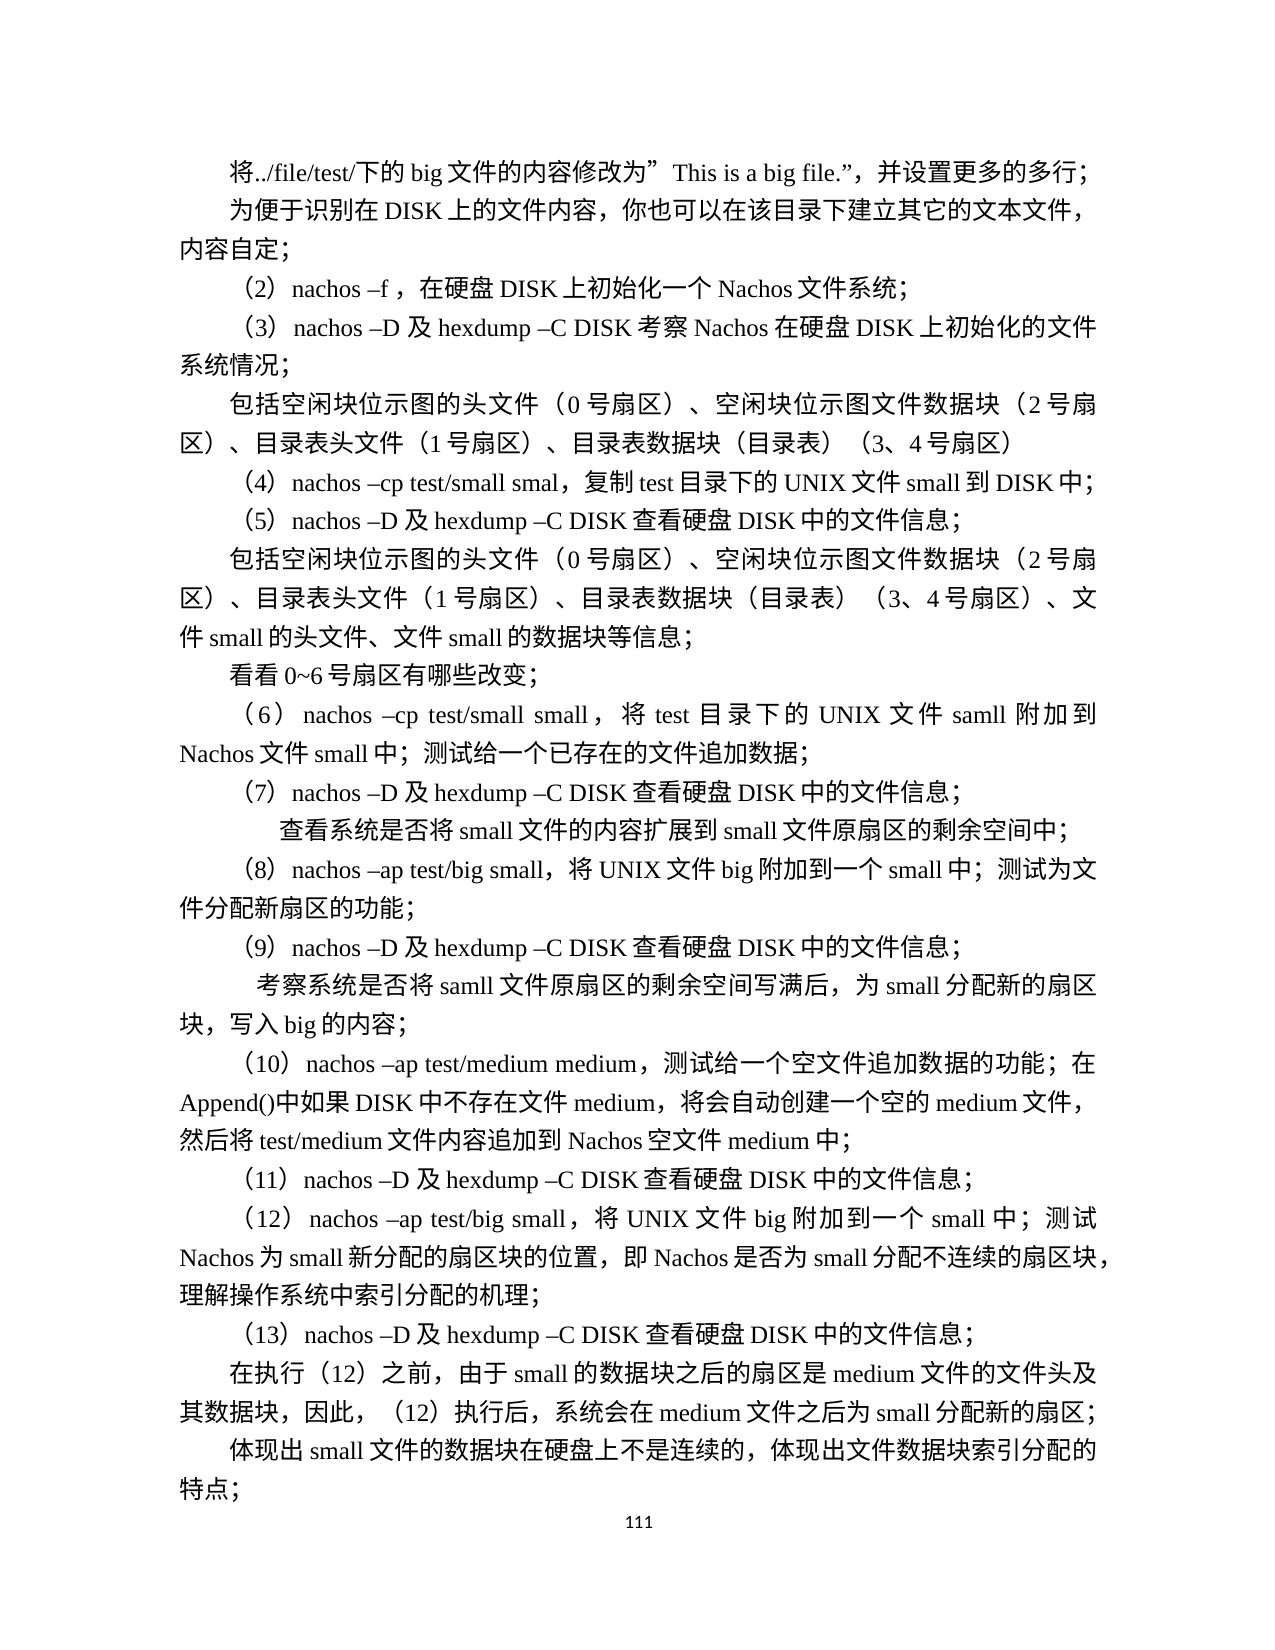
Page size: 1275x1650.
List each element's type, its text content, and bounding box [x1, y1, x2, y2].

text （5）nachos –D 及hexdump –C DISK查看硬盘DISK中的文件信息； [179, 501, 1098, 537]
text 为便于识别在DISK上的文件内容，你也可以在该目录下建立其它的文本文件，内容自定； [179, 191, 1098, 266]
text 查看系统是否将small文件的内容扩展到small文件原扇区的剩余空间中； [179, 811, 1098, 847]
text （11）nachos –D 及hexdump –C DISK查看硬盘DISK中的文件信息； [179, 1159, 1098, 1196]
text （9）nachos –D 及hexdump –C DISK查看硬盘DISK中的文件信息； [179, 927, 1098, 963]
text 包括空闲块位示图的头文件（0号扇区）、空闲块位示图文件数据块（2号扇区）、目录表头文件（1号扇区）、目录表数据块（目录表）（3、4号扇区）、文件small的头文件、文件small的数据块等信息； [179, 539, 1098, 653]
text 看看0~6号扇区有哪些改变； [179, 656, 1098, 692]
text （8）nachos –ap test/big small，将UNIX文件big附加到一个small中；测试为文件分配新扇区的功能； [179, 849, 1098, 924]
text （10）nachos –ap test/medium medium，测试给一个空文件追加数据的功能；在Append()中如果DISK中不存在文件medium，将会自动创建一个空的medium文件，然后将test/medium文件内容追加到Nachos空文件medium中； [179, 1043, 1098, 1157]
text 体现出small文件的数据块在硬盘上不是连续的，体现出文件数据块索引分配的特点； [179, 1431, 1098, 1506]
text （4）nachos –cp test/small smal，复制test目录下的UNIX文件small到DISK中； [179, 462, 1098, 498]
text （7）nachos –D 及hexdump –C DISK查看硬盘DISK中的文件信息； [179, 772, 1098, 808]
text （13）nachos –D 及hexdump –C DISK查看硬盘DISK中的文件信息； [179, 1314, 1098, 1351]
text （12）nachos –ap test/big small，将UNIX文件big附加到一个small中；测试Nachos为small新分配的扇区块的位置，即Nachos是否为small分配不连续的扇区块，理解操作系统中索引分配的机理； [179, 1198, 1098, 1312]
text （6）nachos –cp test/small small，将test目录下的UNIX文件samll附加到Nachos文件small中；测试给一个已存在的文件追加数据； [179, 694, 1098, 769]
text 考察系统是否将samll文件原扇区的剩余空间写满后，为small分配新的扇区块，写入big的内容； [179, 966, 1098, 1041]
text 包括空闲块位示图的头文件（0号扇区）、空闲块位示图文件数据块（2号扇区）、目录表头文件（1号扇区）、目录表数据块（目录表）（3、4号扇区） [179, 384, 1098, 459]
text 在执行（12）之前，由于small的数据块之后的扇区是medium文件的文件头及其数据块，因此，（12）执行后，系统会在medium文件之后为small分配新的扇区； [179, 1353, 1098, 1428]
text （2）nachos –f ，在硬盘DISK上初始化一个Nachos文件系统； [179, 268, 1098, 304]
text 将../file/test/下的big文件的内容修改为”This is a big file.”，并设置更多的多行； [179, 152, 1098, 188]
text （3）nachos –D 及hexdump –C DISK考察Nachos在硬盘DISK上初始化的文件系统情况； [179, 307, 1098, 382]
